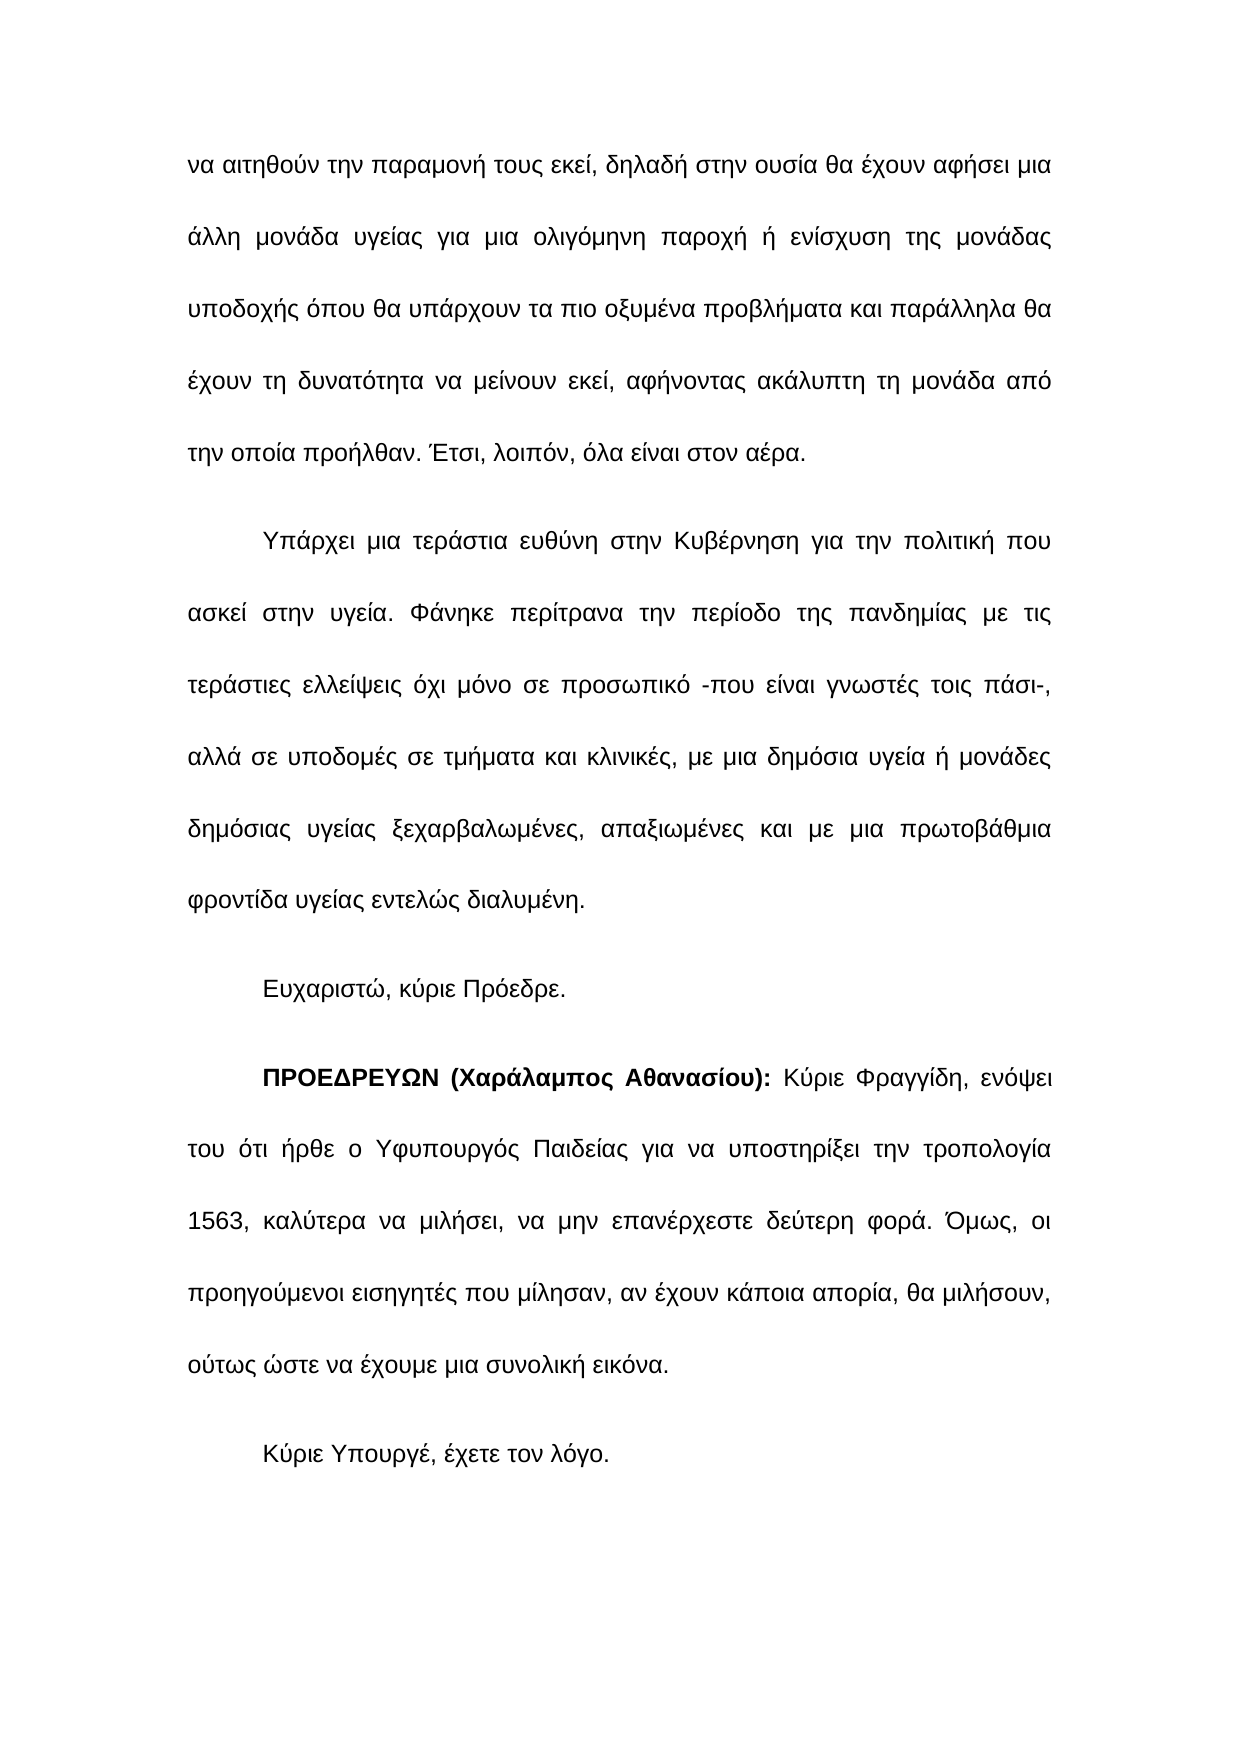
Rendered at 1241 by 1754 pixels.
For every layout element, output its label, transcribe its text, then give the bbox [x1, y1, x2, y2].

text Κύριε Υπουργέ, έχετε τον λόγο. [187, 1438, 1053, 1467]
text Υπάρχει μια τεράστια ευθύνη στην Κυβέρνηση για την πολιτική που ασκεί στην υγεία. Φάνηκε περίτρανα την περίοδο της πανδημίας με τις τεράστιες ελλείψεις όχι μόνο σε προσωπικό -που είναι γνωστές τοις πάσι-, αλλά σε υποδομές σε τμήματα και κλινικές, με μια δημόσια υγεία ή μονάδες δημόσιας υγείας ξεχαρβαλωμένες, απαξιωμένες και με μια πρωτοβάθμια φροντίδα υγείας εντελώς διαλυμένη. [187, 526, 1053, 914]
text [187, 150, 1053, 466]
text ΠΡΟΕΔΡΕΥΩΝ (Χαράλαμπος Αθανασίου): Κύριε Φραγγίδη, ενόψει του ότι ήρθε ο Υφυπουργός Παιδείας για να υποστηρίξει την τροπολογία 1563, καλύτερα να μιλήσει, να μην επανέρχεστε δεύτερη φορά. Όμως, οι προηγούμενοι εισηγητές που μίλησαν, αν έχουν κάποια απορία, θα μιλήσουν, ούτως ώστε να έχουμε μια συνολική εικόνα. [187, 1062, 1053, 1379]
text Ευχαριστώ, κύριε Πρόεδρε. [187, 974, 1053, 1003]
